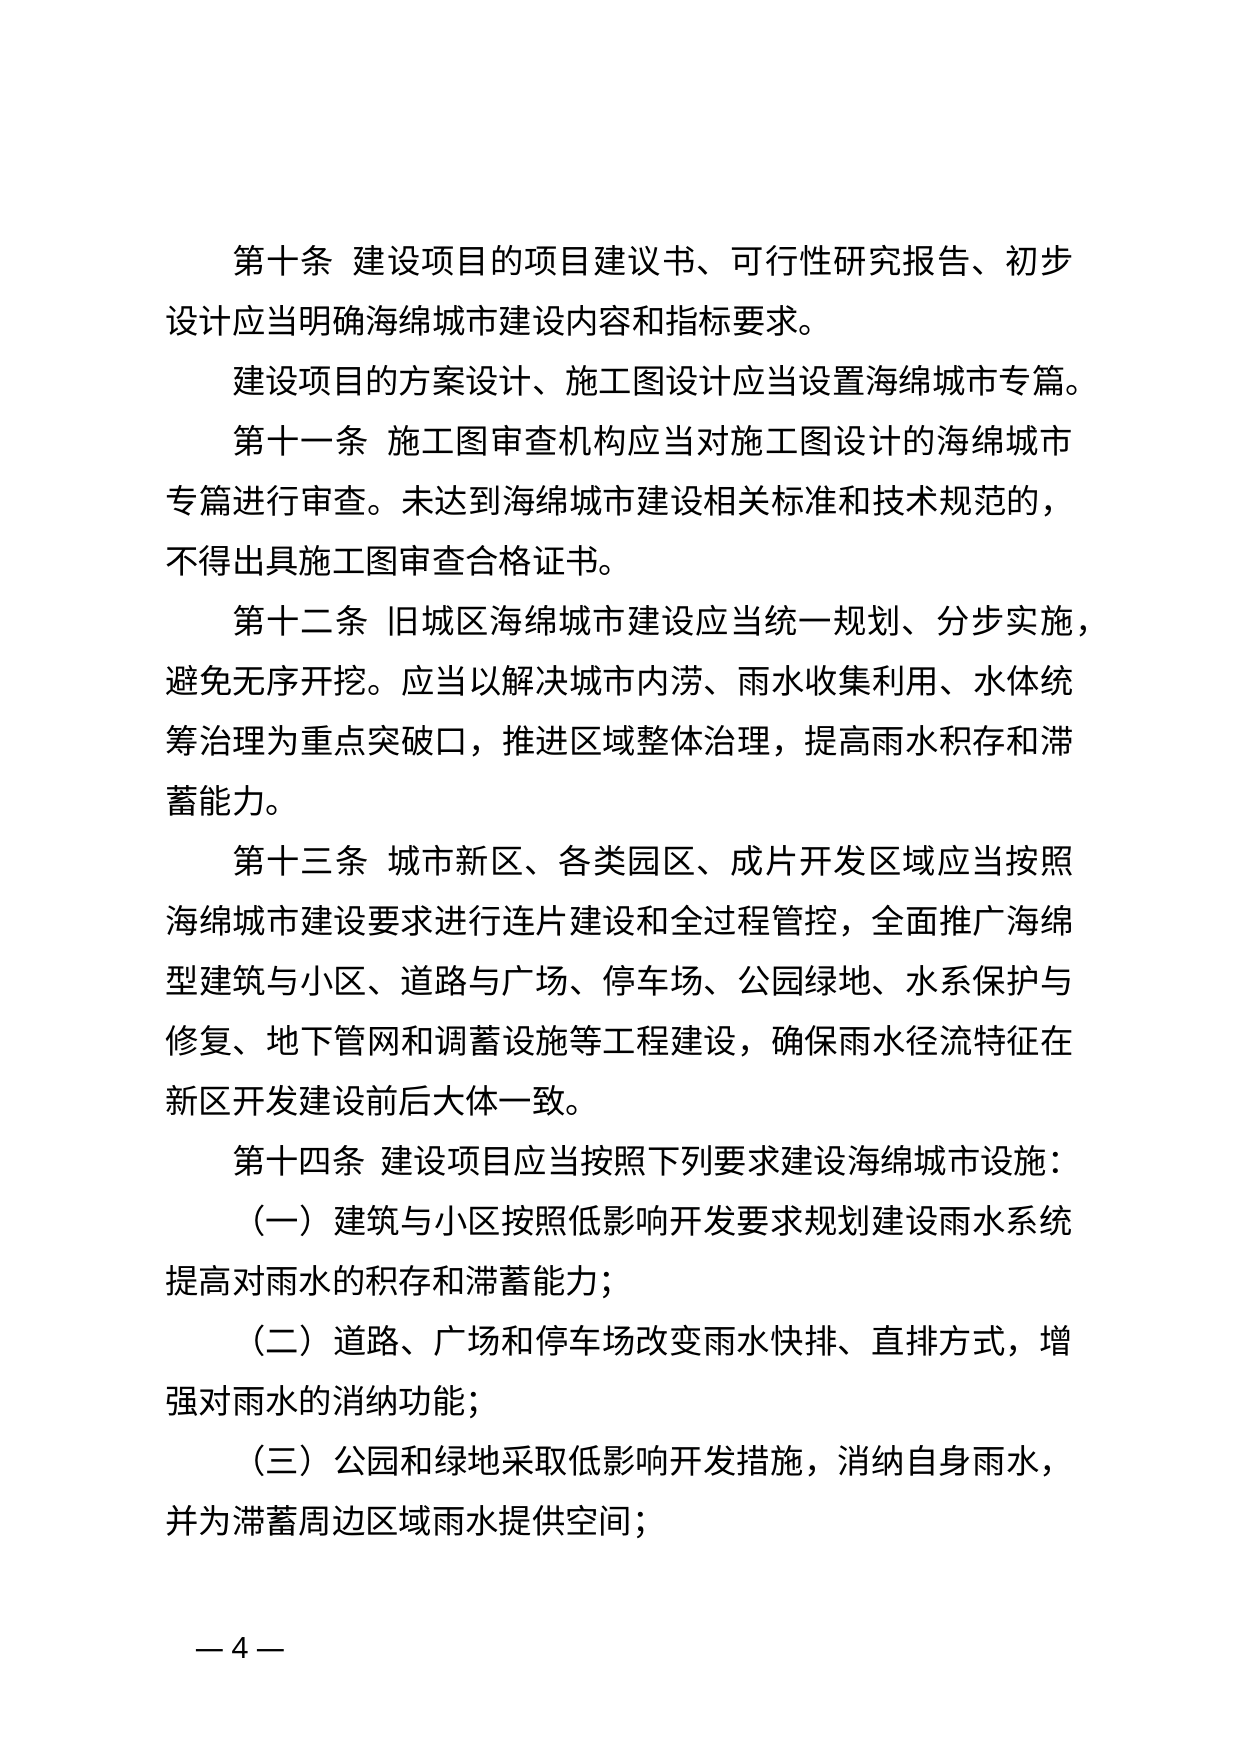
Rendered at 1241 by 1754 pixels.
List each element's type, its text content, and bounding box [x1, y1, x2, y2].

text 第十条 建设项目的项目建议书、可行性研究报告、初步设计应当明确海绵城市建设内容和指标要求。 [165, 226, 1075, 346]
text 第十三条 城市新区、各类园区、成片开发区域应当按照海绵城市建设要求进行连片建设和全过程管控，全面推广海绵型建筑与小区、道路与广场、停车场、公园绿地、水系保护与修复、地下管网和调蓄设施等工程建设，确保雨水径流特征在新区开发建设前后大体一致。 [165, 826, 1075, 1126]
text （二）道路、广场和停车场改变雨水快排、直排方式，增强对雨水的消纳功能； [165, 1306, 1075, 1426]
text 第十一条 施工图审查机构应当对施工图设计的海绵城市专篇进行审查。未达到海绵城市建设相关标准和技术规范的，不得出具施工图审查合格证书。 [165, 406, 1075, 586]
text 第十四条 建设项目应当按照下列要求建设海绵城市设施： [165, 1126, 1075, 1186]
text （三）公园和绿地采取低影响开发措施，消纳自身雨水，并为滞蓄周边区域雨水提供空间； [165, 1426, 1075, 1546]
text 第十二条 旧城区海绵城市建设应当统一规划、分步实施，避免无序开挖。应当以解决城市内涝、雨水收集利用、水体统筹治理为重点突破口，推进区域整体治理，提高雨水积存和滞蓄能力。 [165, 586, 1075, 826]
text （一）建筑与小区按照低影响开发要求规划建设雨水系统，提高对雨水的积存和滞蓄能力； [165, 1186, 1075, 1306]
text 建设项目的方案设计、施工图设计应当设置海绵城市专篇。 [165, 346, 1075, 406]
